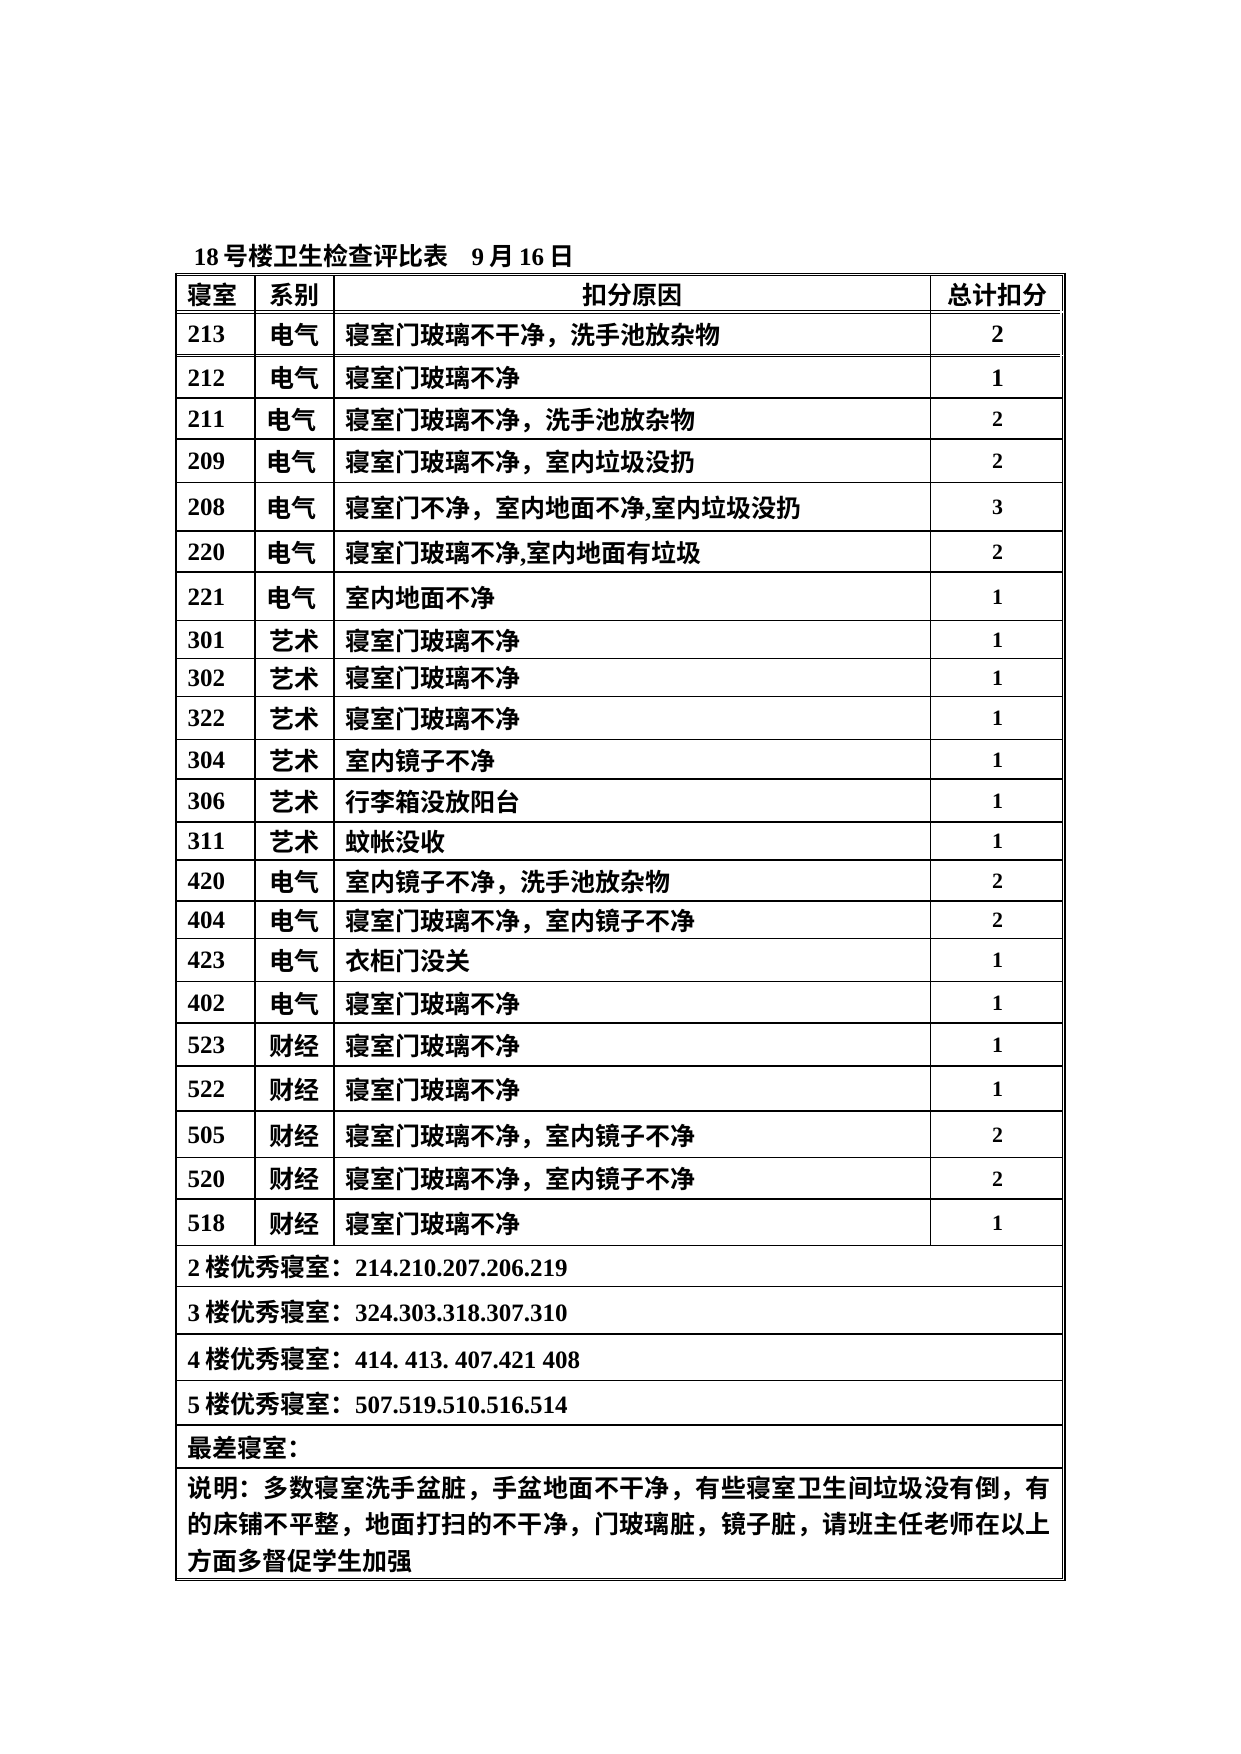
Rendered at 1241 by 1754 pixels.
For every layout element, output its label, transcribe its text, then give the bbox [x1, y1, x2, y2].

table_cell 518 [177, 1200, 254, 1245]
table_cell 财经 [256, 1200, 333, 1245]
table_cell 1 [931, 1200, 1062, 1245]
table_cell 2 [931, 902, 1062, 938]
table_cell 电气 [256, 399, 333, 438]
table_cell 2楼优秀寝室：214.210.207.206.219 [177, 1246, 1062, 1286]
table_cell 艺术 [256, 740, 333, 778]
table_cell 1 [931, 982, 1062, 1022]
table_cell 艺术 [256, 780, 333, 821]
table_cell 423 [177, 939, 254, 981]
table_cell 寝室门玻璃不净 [335, 1200, 930, 1245]
table_cell 电气 [256, 982, 333, 1022]
table_cell 行李箱没放阳台 [335, 780, 930, 821]
table_cell 1 [931, 697, 1062, 739]
table_cell 电气 [256, 902, 333, 938]
table_header 扣分原因 [335, 276, 930, 310]
table_cell 2 [931, 399, 1062, 438]
table_cell 财经 [256, 1112, 333, 1157]
table_header 系别 [256, 276, 333, 310]
table_cell 室内地面不净 [335, 573, 930, 620]
table_cell 电气 [256, 314, 333, 354]
table_cell 322 [177, 697, 254, 739]
table_cell 寝室门玻璃不净，室内垃圾没扔 [335, 440, 930, 481]
table_cell 寝室门玻璃不净 [335, 1067, 930, 1110]
table_cell 1 [931, 573, 1062, 620]
table_cell 208 [177, 483, 254, 530]
table_cell 302 [177, 659, 254, 696]
table_cell 寝室门玻璃不净 [335, 357, 930, 397]
table_cell 寝室门玻璃不净 [335, 1024, 930, 1065]
table_cell 财经 [256, 1067, 333, 1110]
table_cell 艺术 [256, 697, 333, 739]
table_cell 304 [177, 740, 254, 778]
table_cell 1 [931, 1067, 1062, 1110]
table_header 总计扣分 [931, 276, 1062, 310]
table_cell 522 [177, 1067, 254, 1110]
table_cell 420 [177, 861, 254, 900]
table_cell 艺术 [256, 659, 333, 696]
table_cell 寝室门不净，室内地面不净,室内垃圾没扔 [335, 483, 930, 530]
table_cell 电气 [256, 483, 333, 530]
table_cell 寝室门玻璃不净,室内地面有垃圾 [335, 532, 930, 571]
table_cell 306 [177, 780, 254, 821]
table_cell 1 [931, 823, 1062, 859]
table_cell 523 [177, 1024, 254, 1065]
table_cell 寝室门玻璃不净，室内镜子不净 [335, 902, 930, 938]
table_cell 2 [931, 1112, 1062, 1157]
table_cell 寝室门玻璃不净 [335, 621, 930, 657]
table_cell 寝室门玻璃不干净，洗手池放杂物 [335, 314, 930, 354]
table_cell 2 [931, 310, 1064, 354]
table_cell 最差寝室： [177, 1426, 1062, 1467]
table_header 寝室 [177, 276, 254, 310]
table_cell 财经 [256, 1024, 333, 1065]
table_cell 电气 [256, 532, 333, 571]
table_cell 404 [177, 902, 254, 938]
table_cell 2 [931, 1158, 1062, 1198]
table_cell 衣柜门没关 [335, 939, 930, 981]
table_cell 1 [931, 780, 1062, 821]
table_cell 1 [931, 1024, 1062, 1065]
table_cell 寝室门玻璃不净，室内镜子不净 [335, 1158, 930, 1198]
table_cell 4楼优秀寝室：414. 413. 407.421 408 [177, 1335, 1062, 1380]
table_cell 209 [177, 440, 254, 481]
table_cell 电气 [256, 939, 333, 981]
table_cell 电气 [256, 573, 333, 620]
table_cell 2 [931, 861, 1062, 900]
table_cell 2 [931, 440, 1062, 481]
table_cell 艺术 [256, 823, 333, 859]
table_cell 213 [177, 314, 254, 354]
table_cell 1 [931, 659, 1062, 696]
table_cell 寝室门玻璃不净，洗手池放杂物 [335, 399, 930, 438]
table_cell 211 [177, 399, 254, 438]
table_cell 1 [931, 621, 1062, 657]
table_cell 电气 [256, 357, 333, 397]
table_cell 221 [177, 573, 254, 620]
table_cell 1 [931, 740, 1062, 778]
table_cell 402 [177, 982, 254, 1022]
table_cell 220 [177, 532, 254, 571]
table_cell 520 [177, 1158, 254, 1198]
table_cell 财经 [256, 1158, 333, 1198]
table_cell 电气 [256, 440, 333, 481]
table_cell 寝室门玻璃不净，室内镜子不净 [335, 1112, 930, 1157]
table_cell 2 [931, 532, 1062, 571]
table_cell 寝室门玻璃不净 [335, 697, 930, 739]
table_cell 室内镜子不净 [335, 740, 930, 778]
table_cell 1 [931, 939, 1062, 981]
table_cell 311 [177, 823, 254, 859]
table_cell 3 [931, 483, 1062, 530]
table_cell 505 [177, 1112, 254, 1157]
table_cell 301 [177, 621, 254, 657]
table_cell 蚊帐没收 [335, 823, 930, 859]
table_cell 电气 [256, 861, 333, 900]
table_cell 说明：多数寝室洗手盆脏，手盆地面不干净，有些寝室卫生间垃圾没有倒，有的床铺不平整，地面打扫的不干净，门玻璃脏，镜子脏，请班主任老师在以上方面多督促学生加强 [177, 1469, 1062, 1577]
table_cell 212 [177, 357, 254, 397]
table_cell 寝室门玻璃不净 [335, 659, 930, 696]
text 18号楼卫生检查评比表 9月16日 [187, 236, 1053, 272]
table_cell 室内镜子不净，洗手池放杂物 [335, 861, 930, 900]
table_cell 寝室门玻璃不净 [335, 982, 930, 1022]
table_cell 艺术 [256, 621, 333, 657]
table_cell 3楼优秀寝室：324.303.318.307.310 [177, 1287, 1062, 1333]
table_cell 1 [931, 354, 1062, 397]
table_cell 5楼优秀寝室：507.519.510.516.514 [177, 1381, 1062, 1424]
